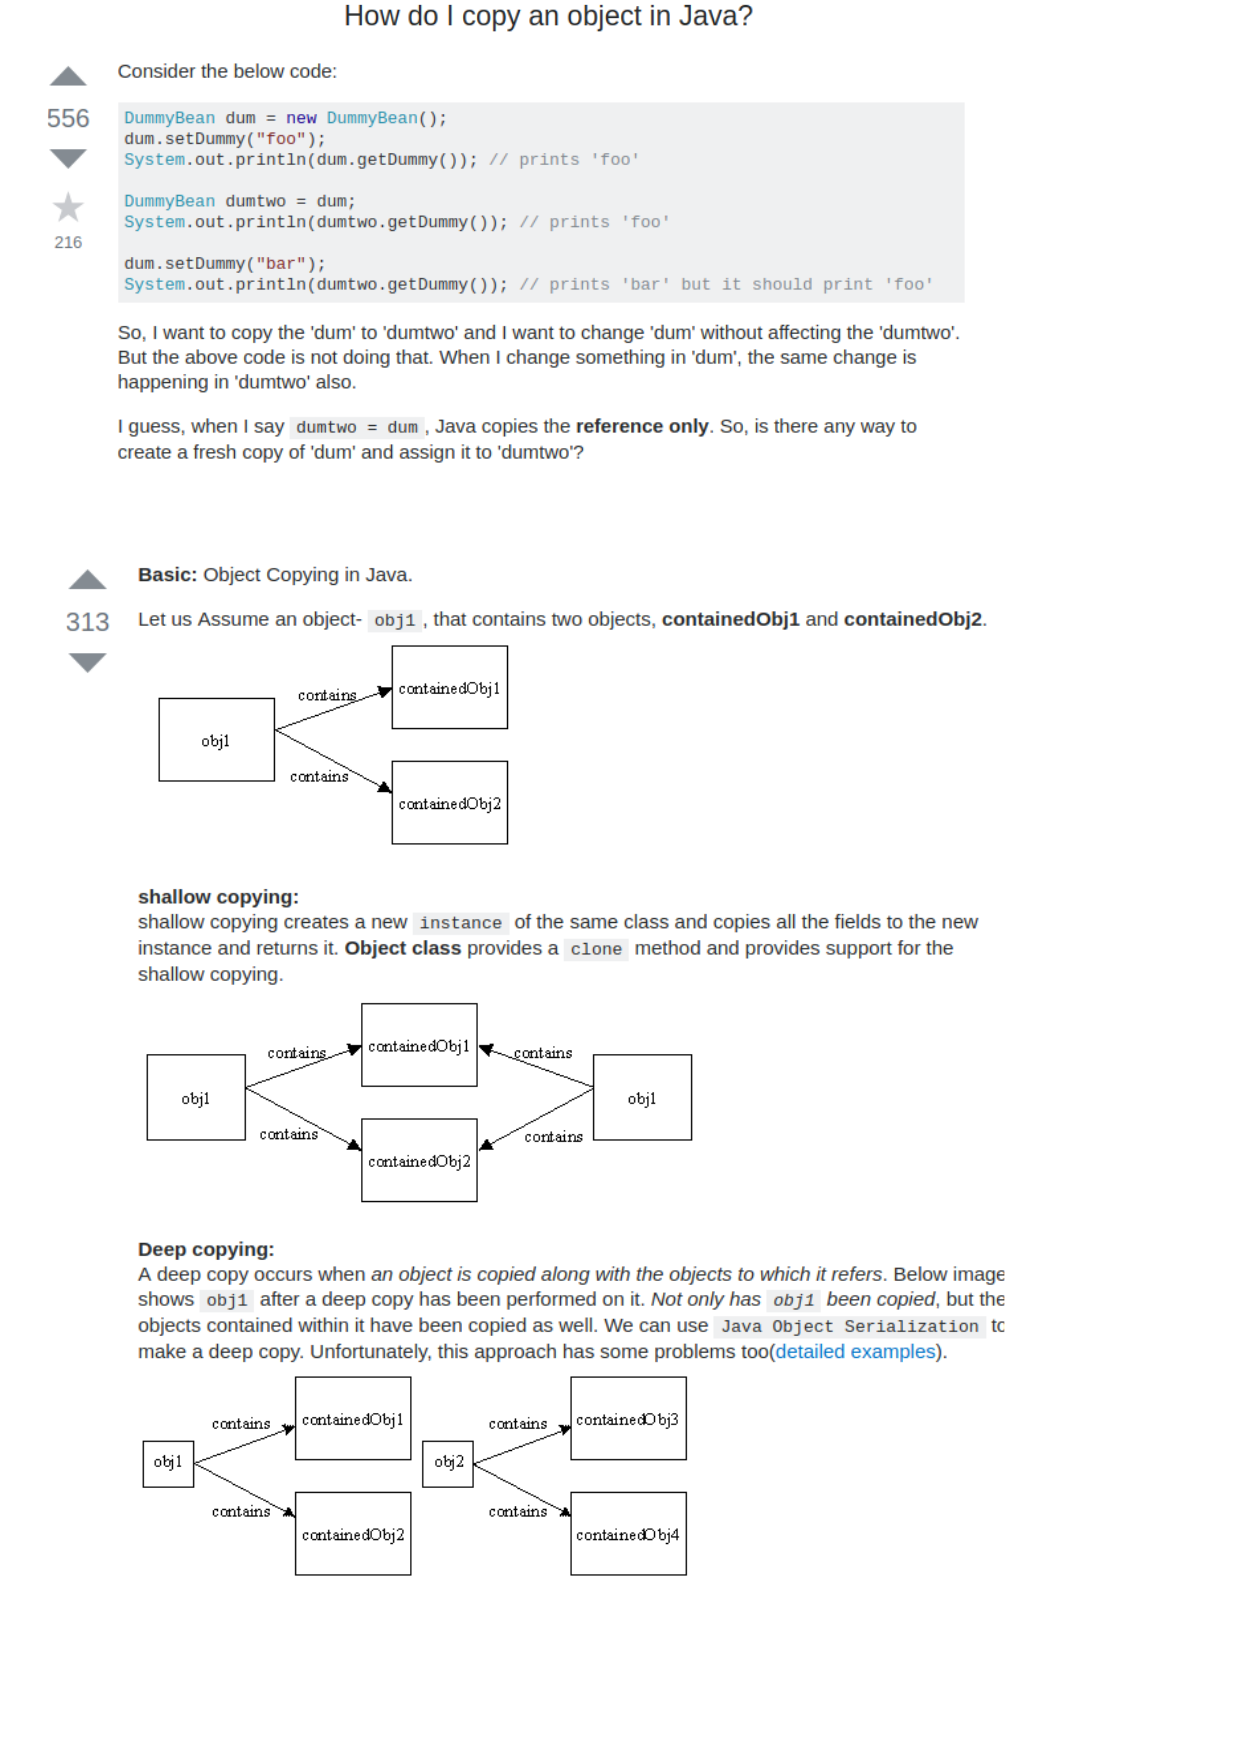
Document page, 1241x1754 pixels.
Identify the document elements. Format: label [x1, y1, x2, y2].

picture [47, 61, 965, 464]
picture [66, 563, 1005, 1581]
picture [340, 0, 756, 35]
